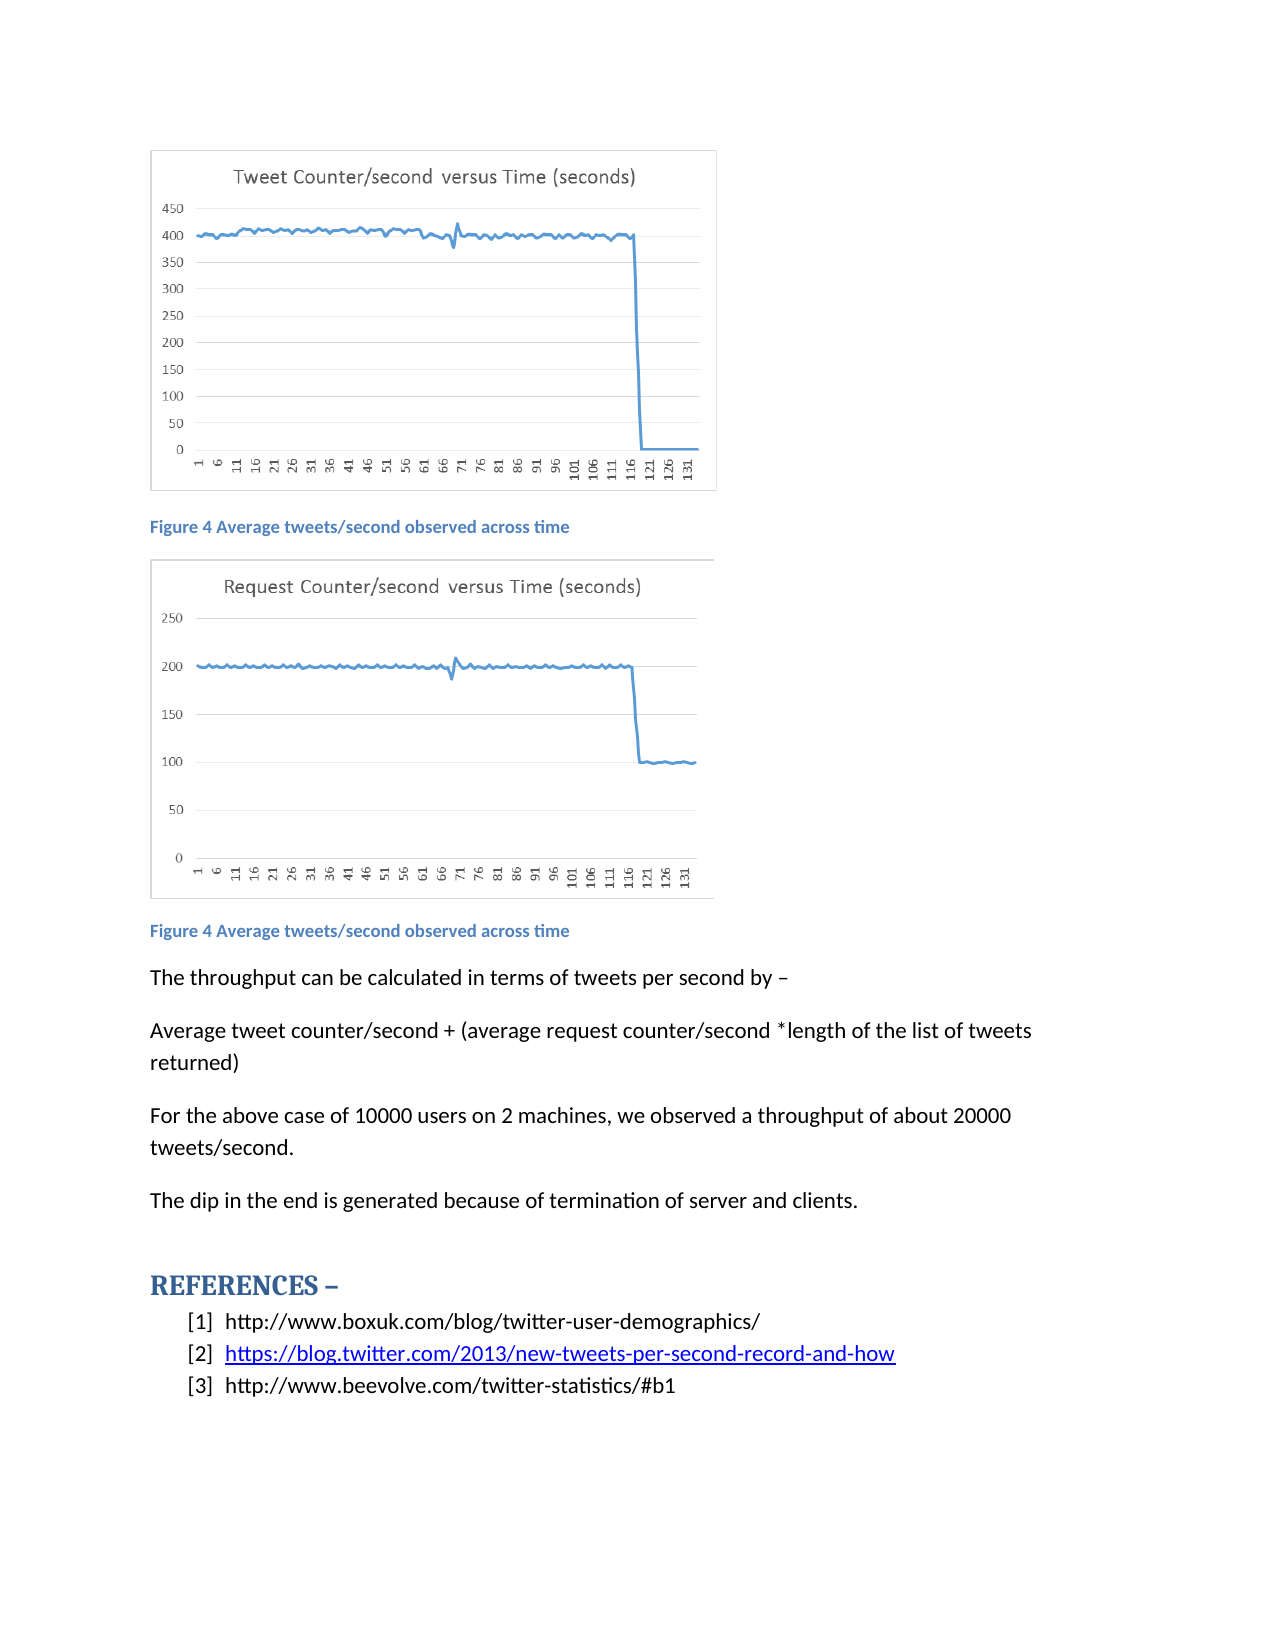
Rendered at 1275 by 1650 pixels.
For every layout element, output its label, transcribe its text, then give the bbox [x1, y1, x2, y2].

text Figure 4 Average tweets/second observed across time [150, 516, 1125, 538]
text Average tweet counter/second + (average request counter/second *length of the list of tweets returned) [150, 1016, 1125, 1076]
list http://www.boxuk.com/blog/twitter-user-demographics/ [187, 1307, 1125, 1335]
picture [150, 150, 717, 491]
list https://blog.twitter.com/2013/new-tweets-per-second-record-and-how [187, 1339, 1125, 1367]
subtitle REFERENCES – [150, 1269, 1125, 1302]
text The throughput can be calculated in terms of tweets per second by – [150, 963, 1125, 991]
text Figure 4 Average tweets/second observed across time [150, 919, 1125, 942]
text For the above case of 10000 users on 2 machines, we observed a throughput of about 20000 tweets/second. [150, 1101, 1125, 1161]
text The dip in the end is generated because of termination of server and clients. [150, 1186, 1125, 1214]
list http://www.beevolve.com/twitter-statistics/#b1 [187, 1372, 1125, 1399]
picture [150, 559, 714, 899]
